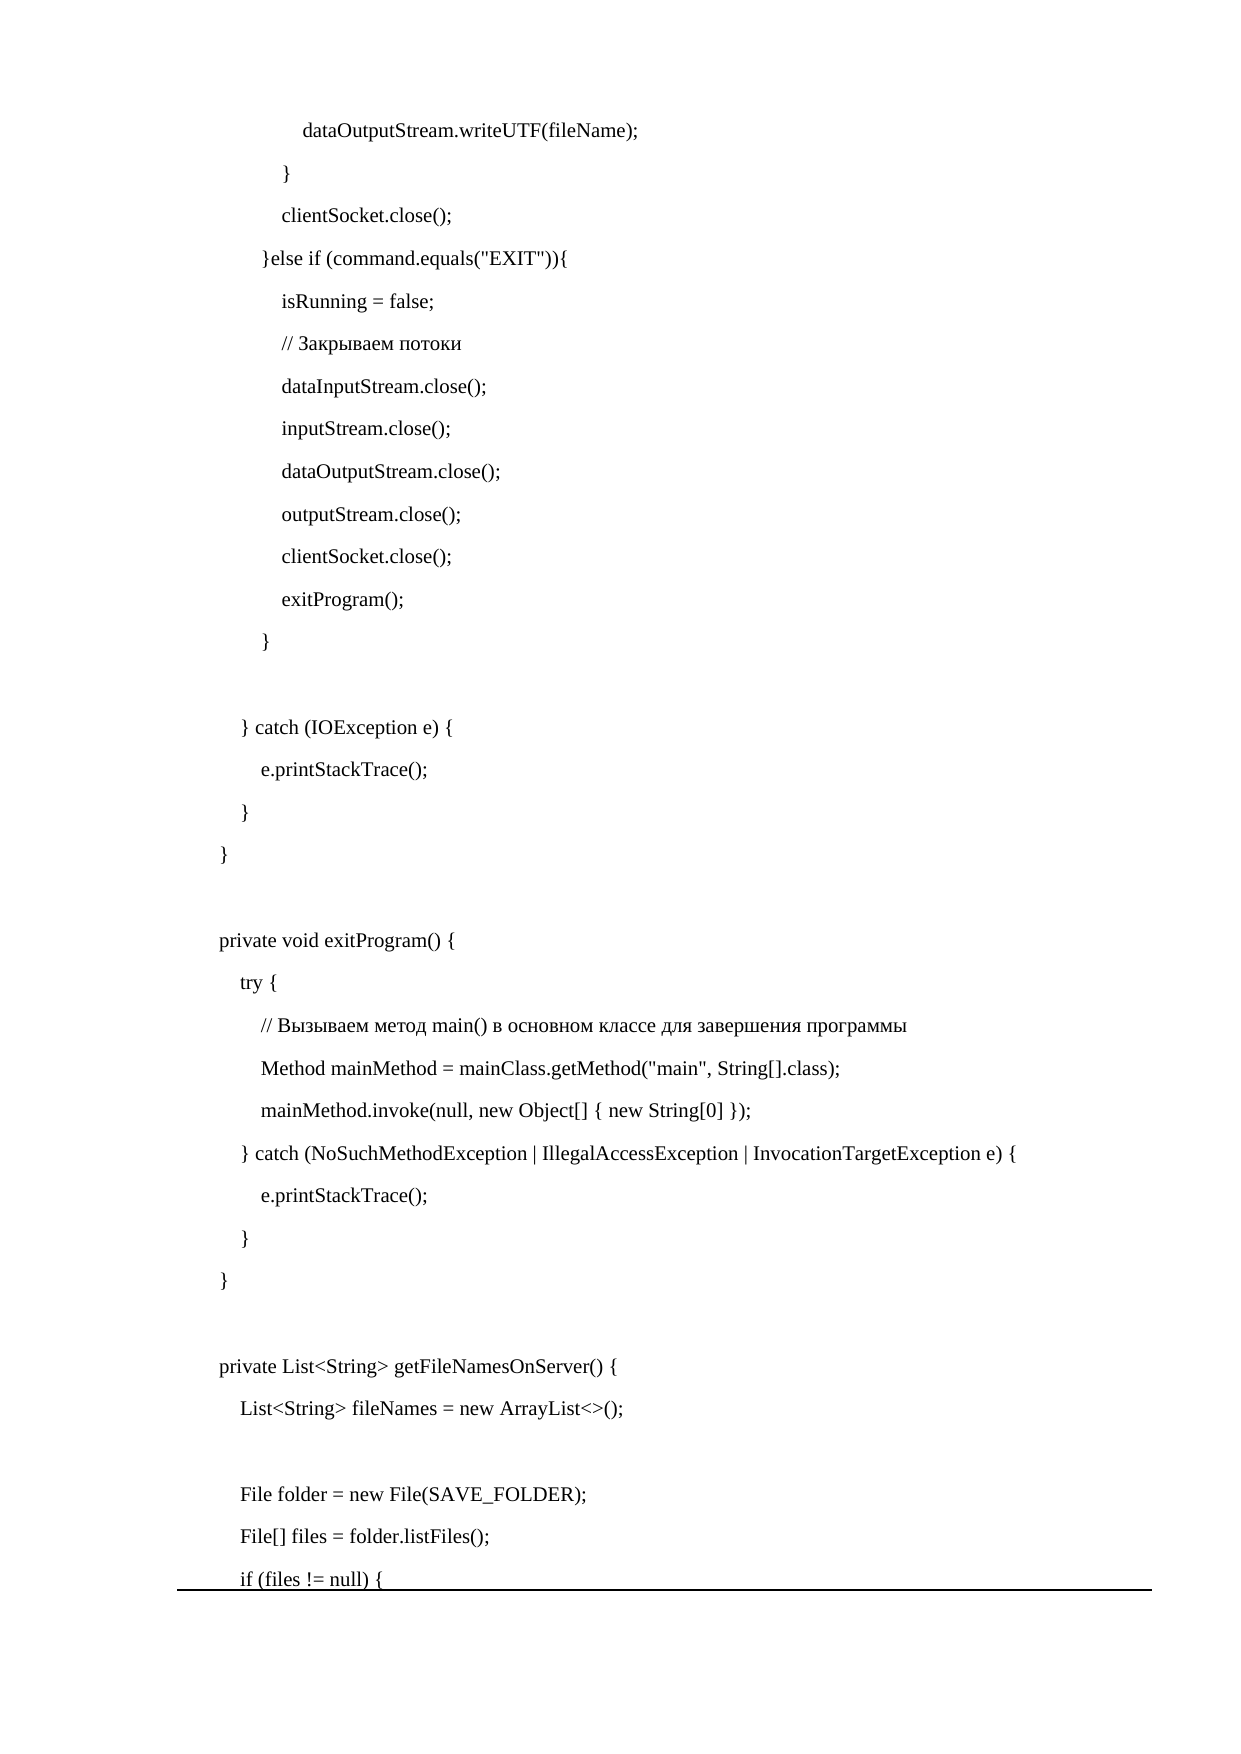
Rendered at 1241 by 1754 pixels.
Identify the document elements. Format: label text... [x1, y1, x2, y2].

text inputStream.close(); [177, 416, 1152, 440]
text try { [177, 970, 1152, 994]
text } [177, 1268, 1152, 1292]
text Method mainMethod = mainClass.getMethod("main", String[].class); [177, 1055, 1152, 1079]
text } [177, 1226, 1152, 1250]
text exitProgram(); [177, 587, 1152, 611]
text // Закрываем потоки [177, 331, 1152, 355]
text clientSocket.close(); [177, 203, 1152, 227]
text private void exitProgram() { [177, 928, 1152, 952]
text dataInputStream.close(); [177, 374, 1152, 398]
text // Вызываем метод main() в основном классе для завершения программы [177, 1013, 1152, 1037]
text e.printStackTrace(); [177, 1183, 1152, 1207]
text dataOutputStream.writeUTF(fileName); [177, 118, 1152, 142]
text } [177, 629, 1152, 653]
text private List<String> getFileNamesOnServer() { [177, 1354, 1152, 1378]
text outputStream.close(); [177, 502, 1152, 526]
text clientSocket.close(); [177, 544, 1152, 568]
text } [177, 161, 1152, 185]
text } catch (IOException e) { [177, 714, 1152, 739]
text isRunning = false; [177, 288, 1152, 313]
text }else if (command.equals("EXIT")){ [177, 246, 1152, 270]
text } catch (NoSuchMethodException | IllegalAccessException | InvocationTargetException e) { [177, 1141, 1152, 1165]
text mainMethod.invoke(null, new Object[] { new String[0] }); [177, 1098, 1152, 1122]
text } [177, 800, 1152, 824]
text File folder = new File(SAVE_FOLDER); [177, 1481, 1152, 1506]
text } [177, 842, 1152, 866]
text File[] files = folder.listFiles(); [177, 1524, 1152, 1548]
text if (files != null) { [177, 1567, 1152, 1589]
text List<String> fileNames = new ArrayList<>(); [177, 1396, 1152, 1420]
text e.printStackTrace(); [177, 757, 1152, 781]
text dataOutputStream.close(); [177, 459, 1152, 483]
